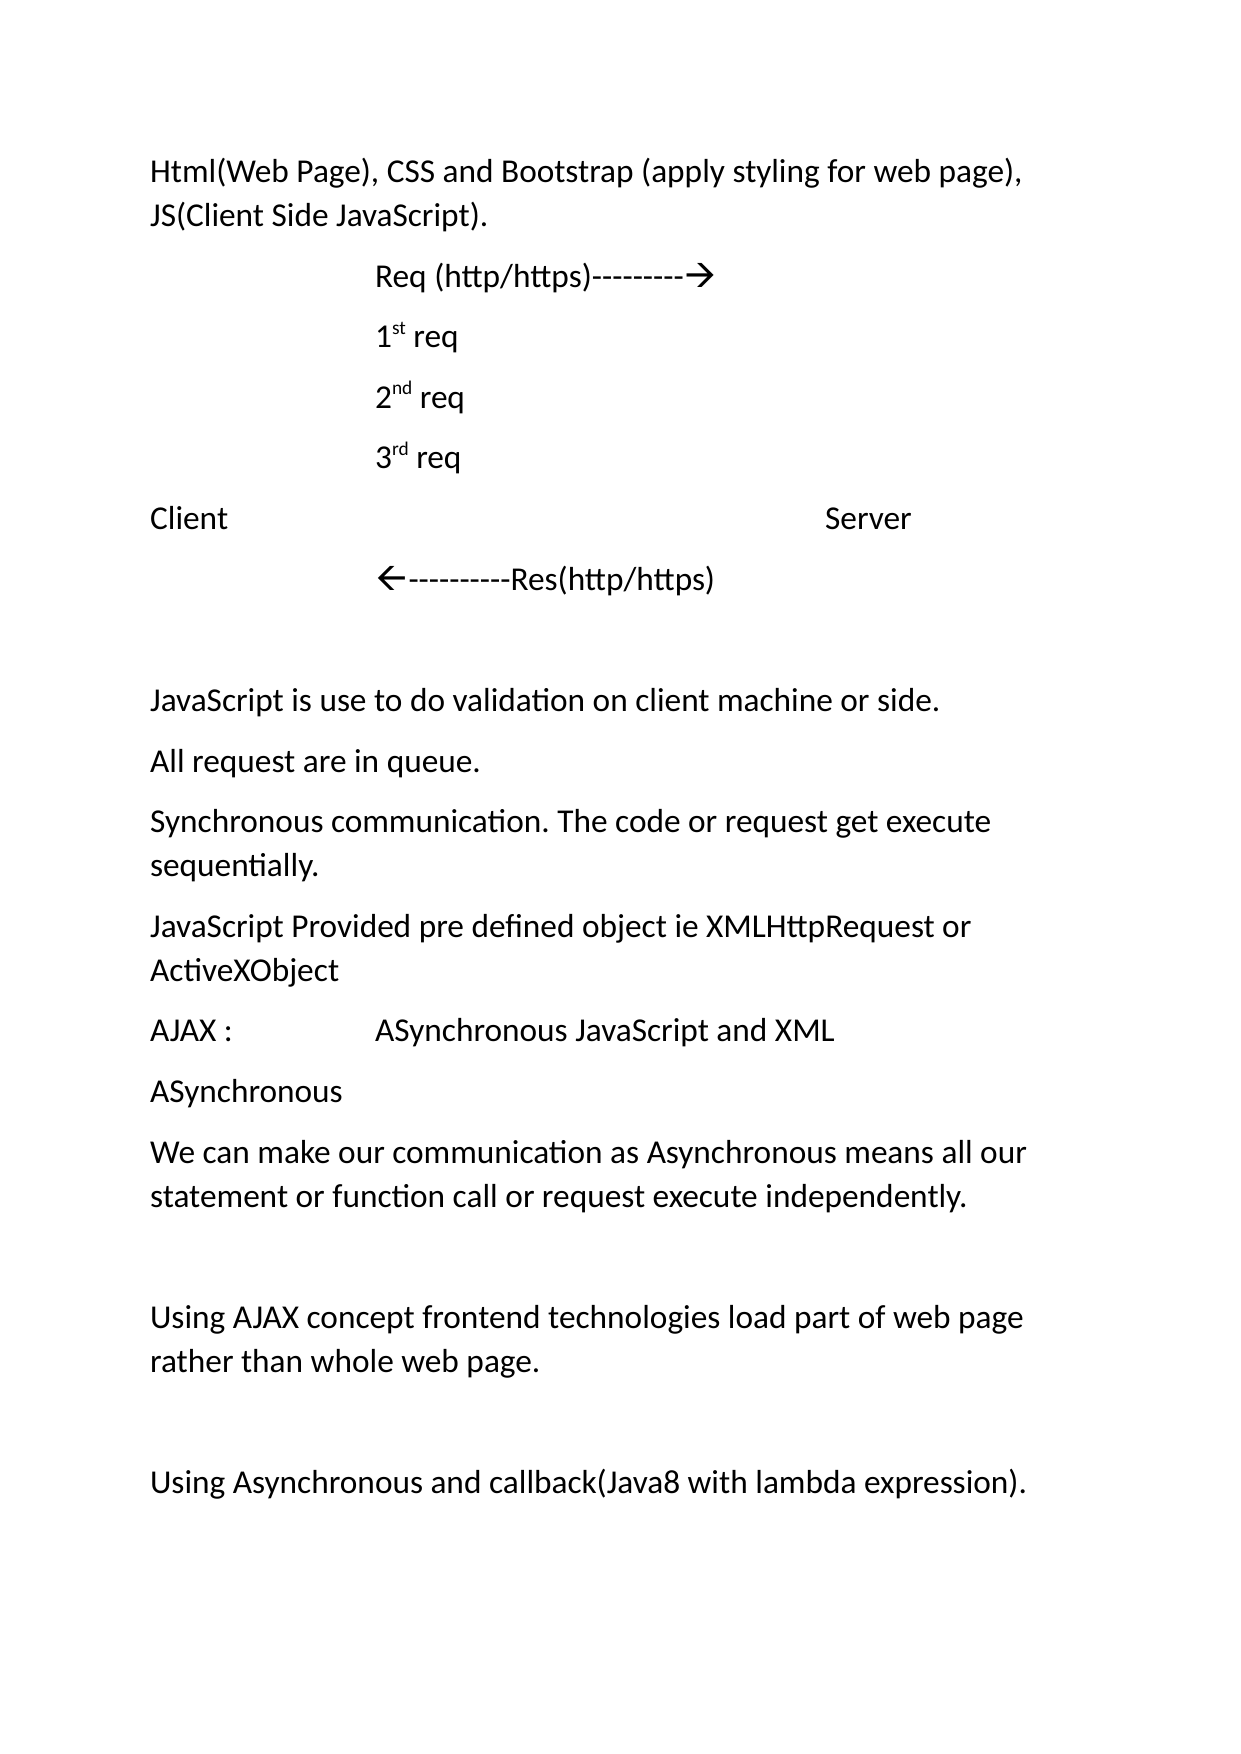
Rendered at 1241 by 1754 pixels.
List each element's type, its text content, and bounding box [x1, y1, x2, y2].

text AJAX : ASynchronous JavaScript and XML [150, 1009, 1090, 1050]
text JavaScript is use to do validation on client machine or side. [150, 679, 1090, 720]
text 2nd req [150, 376, 1090, 417]
text Client Server [150, 497, 1090, 538]
text Html(Web Page), CSS and Bootstrap (apply styling for web page), JS(Client Side JavaScript). [150, 150, 1090, 235]
text 1st req [150, 315, 1090, 356]
text ASynchronous [150, 1070, 1090, 1111]
text Synchronous communication. The code or request get execute sequentially. [150, 800, 1090, 885]
text ----------Res(http/https) [150, 558, 1090, 598]
text JavaScript Provided pre defined object ie XMLHttpRequest or ActiveXObject [150, 905, 1090, 989]
text We can make our communication as Asynchronous means all our statement or function call or request execute independently. [150, 1131, 1090, 1215]
text Using AJAX concept frontend technologies load part of web page rather than whole web page. [150, 1296, 1090, 1381]
text All request are in queue. [150, 739, 1090, 780]
text Req (http/https)--------- [150, 254, 1090, 295]
text Using Asynchronous and callback(Java8 with lambda expression). [150, 1461, 1090, 1502]
text 3rd req [150, 436, 1090, 477]
